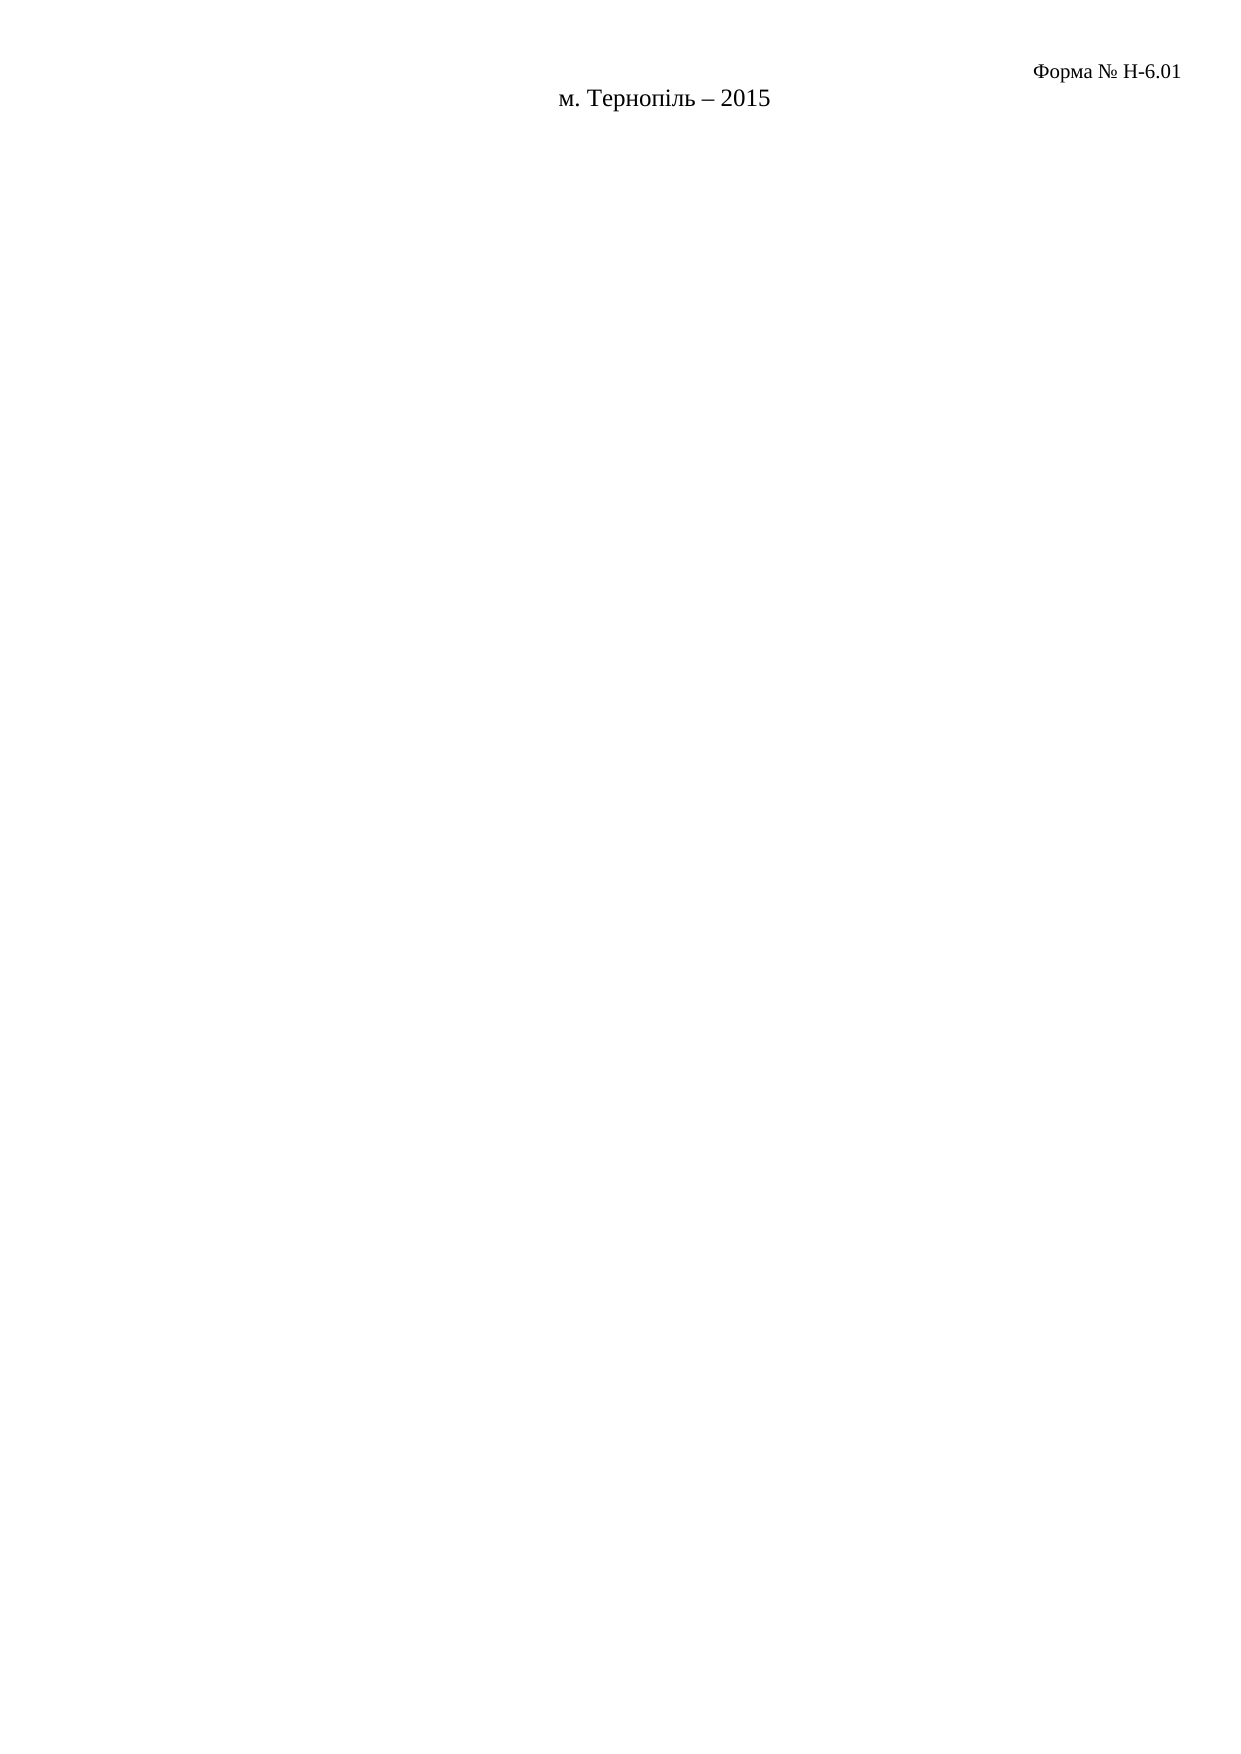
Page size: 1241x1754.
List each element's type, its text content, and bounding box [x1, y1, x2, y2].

text м. Тернопіль – 2015 [148, 83, 1181, 112]
